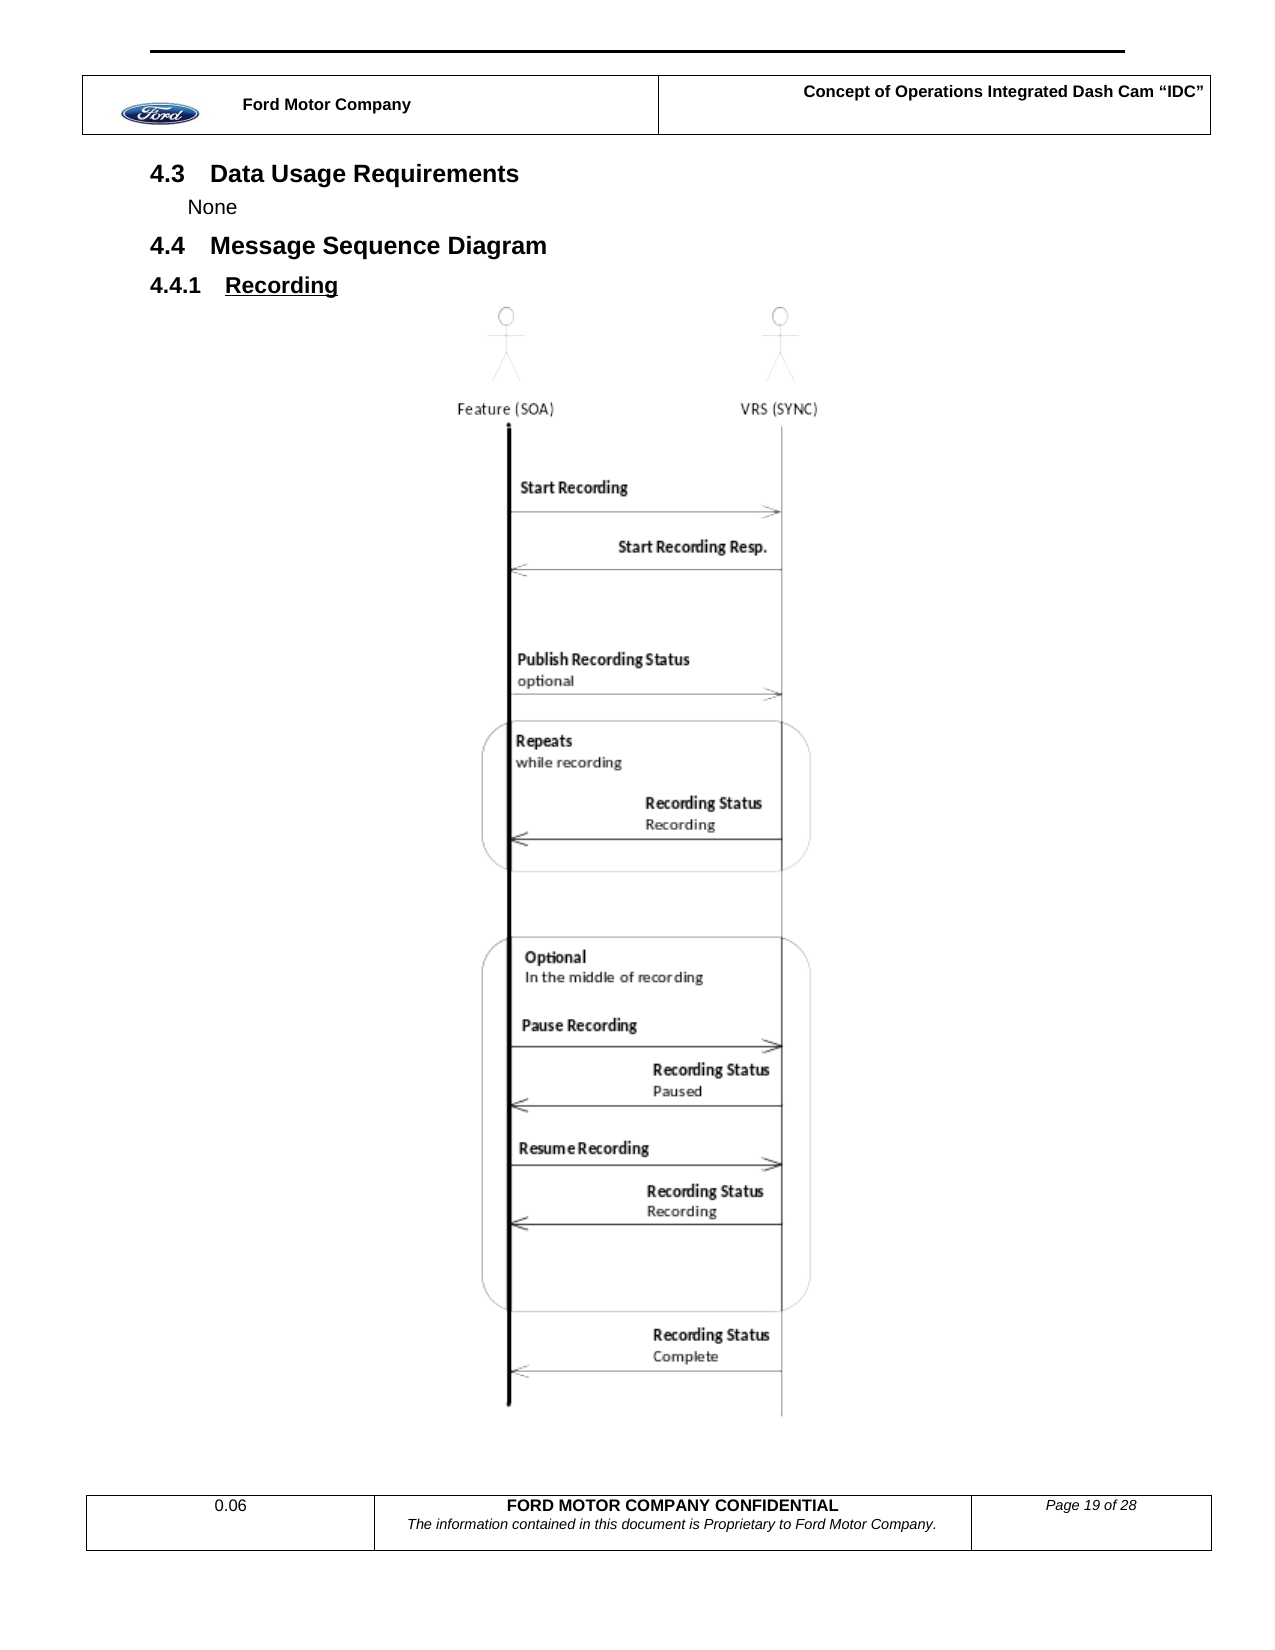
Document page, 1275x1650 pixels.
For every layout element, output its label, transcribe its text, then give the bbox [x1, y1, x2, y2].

text Message Sequence Diagram [150, 231, 1125, 260]
text Data Usage Requirements [150, 159, 1125, 187]
subtitle Recording [150, 272, 1125, 299]
text None [187, 194, 1125, 219]
picture [111, 95, 209, 132]
